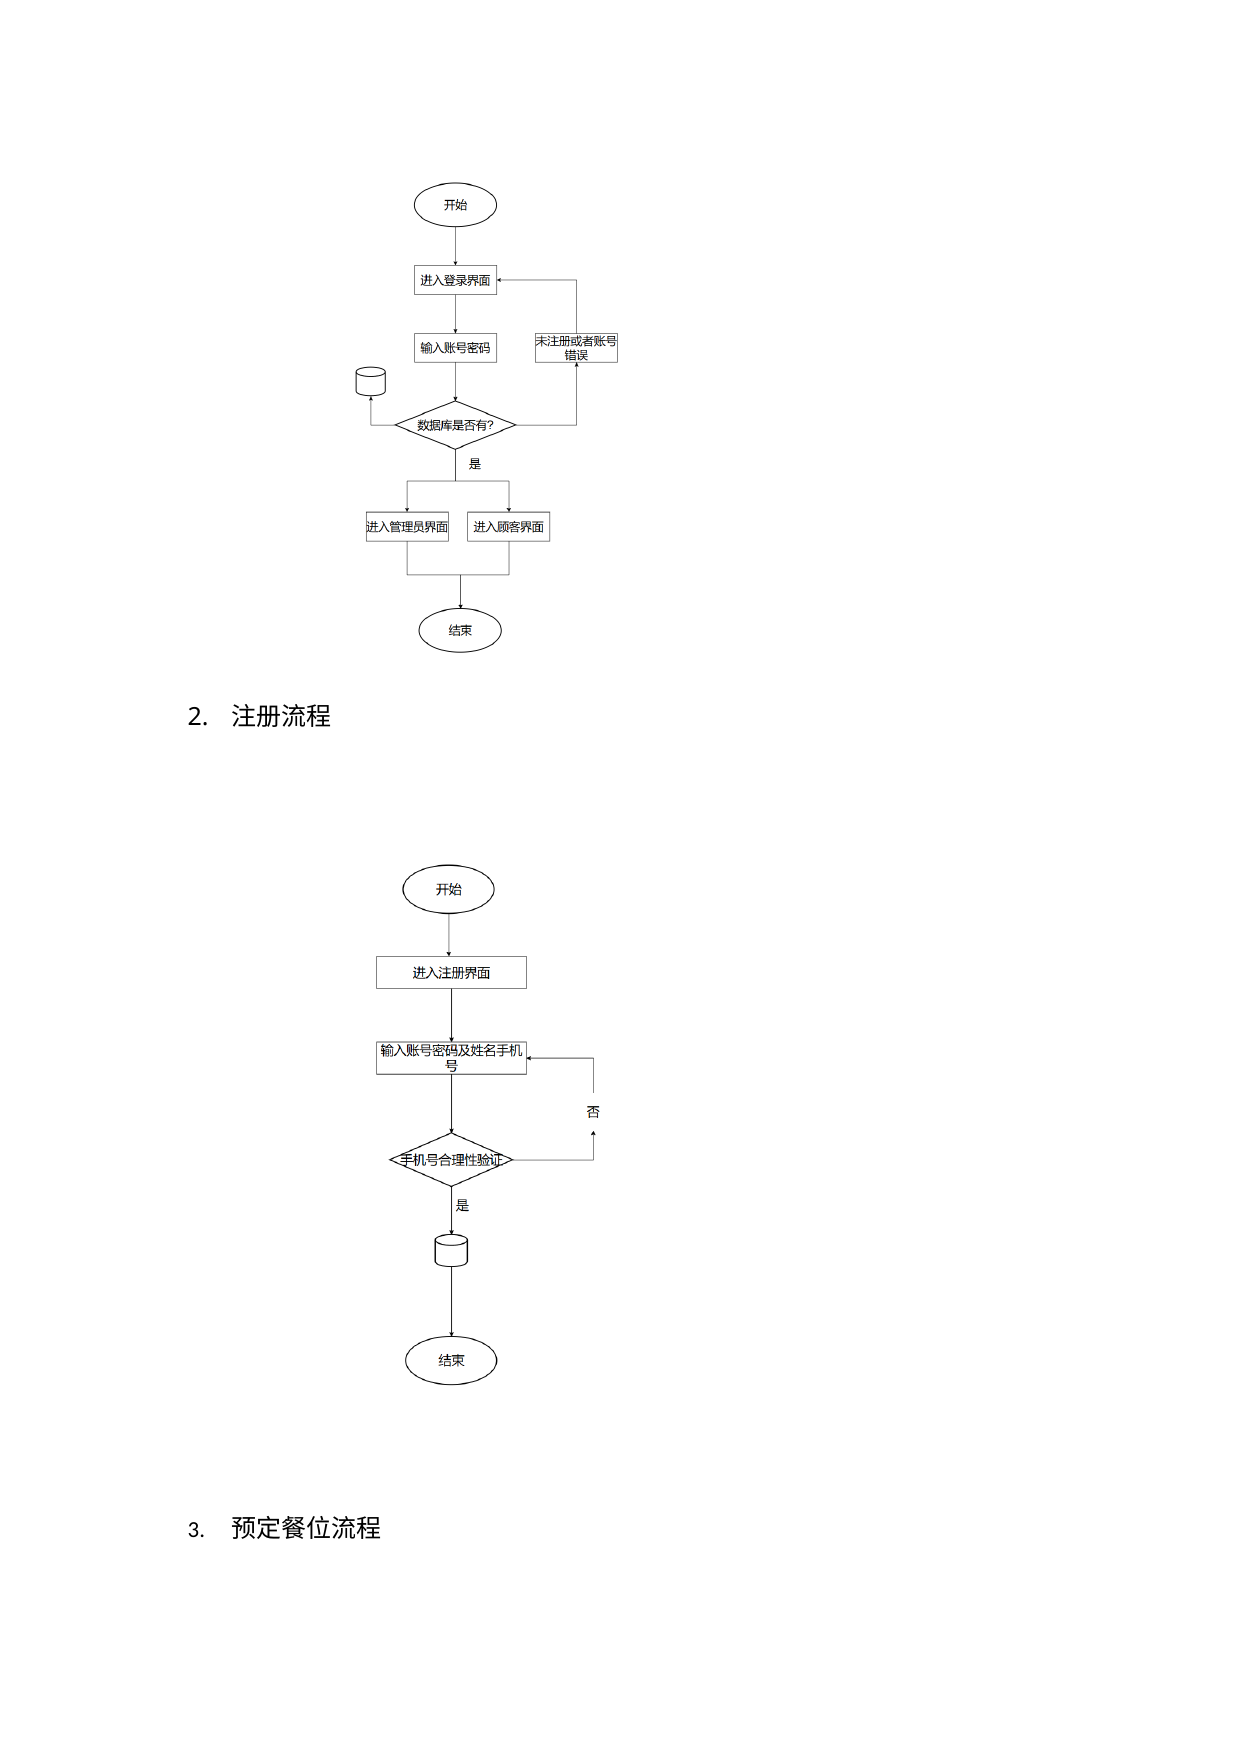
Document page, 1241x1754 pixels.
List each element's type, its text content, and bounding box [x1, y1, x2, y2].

picture [335, 845, 625, 1396]
picture [329, 168, 637, 676]
list 预定餐位流程 [187, 1494, 1053, 1559]
list 注册流程 [187, 682, 1053, 747]
